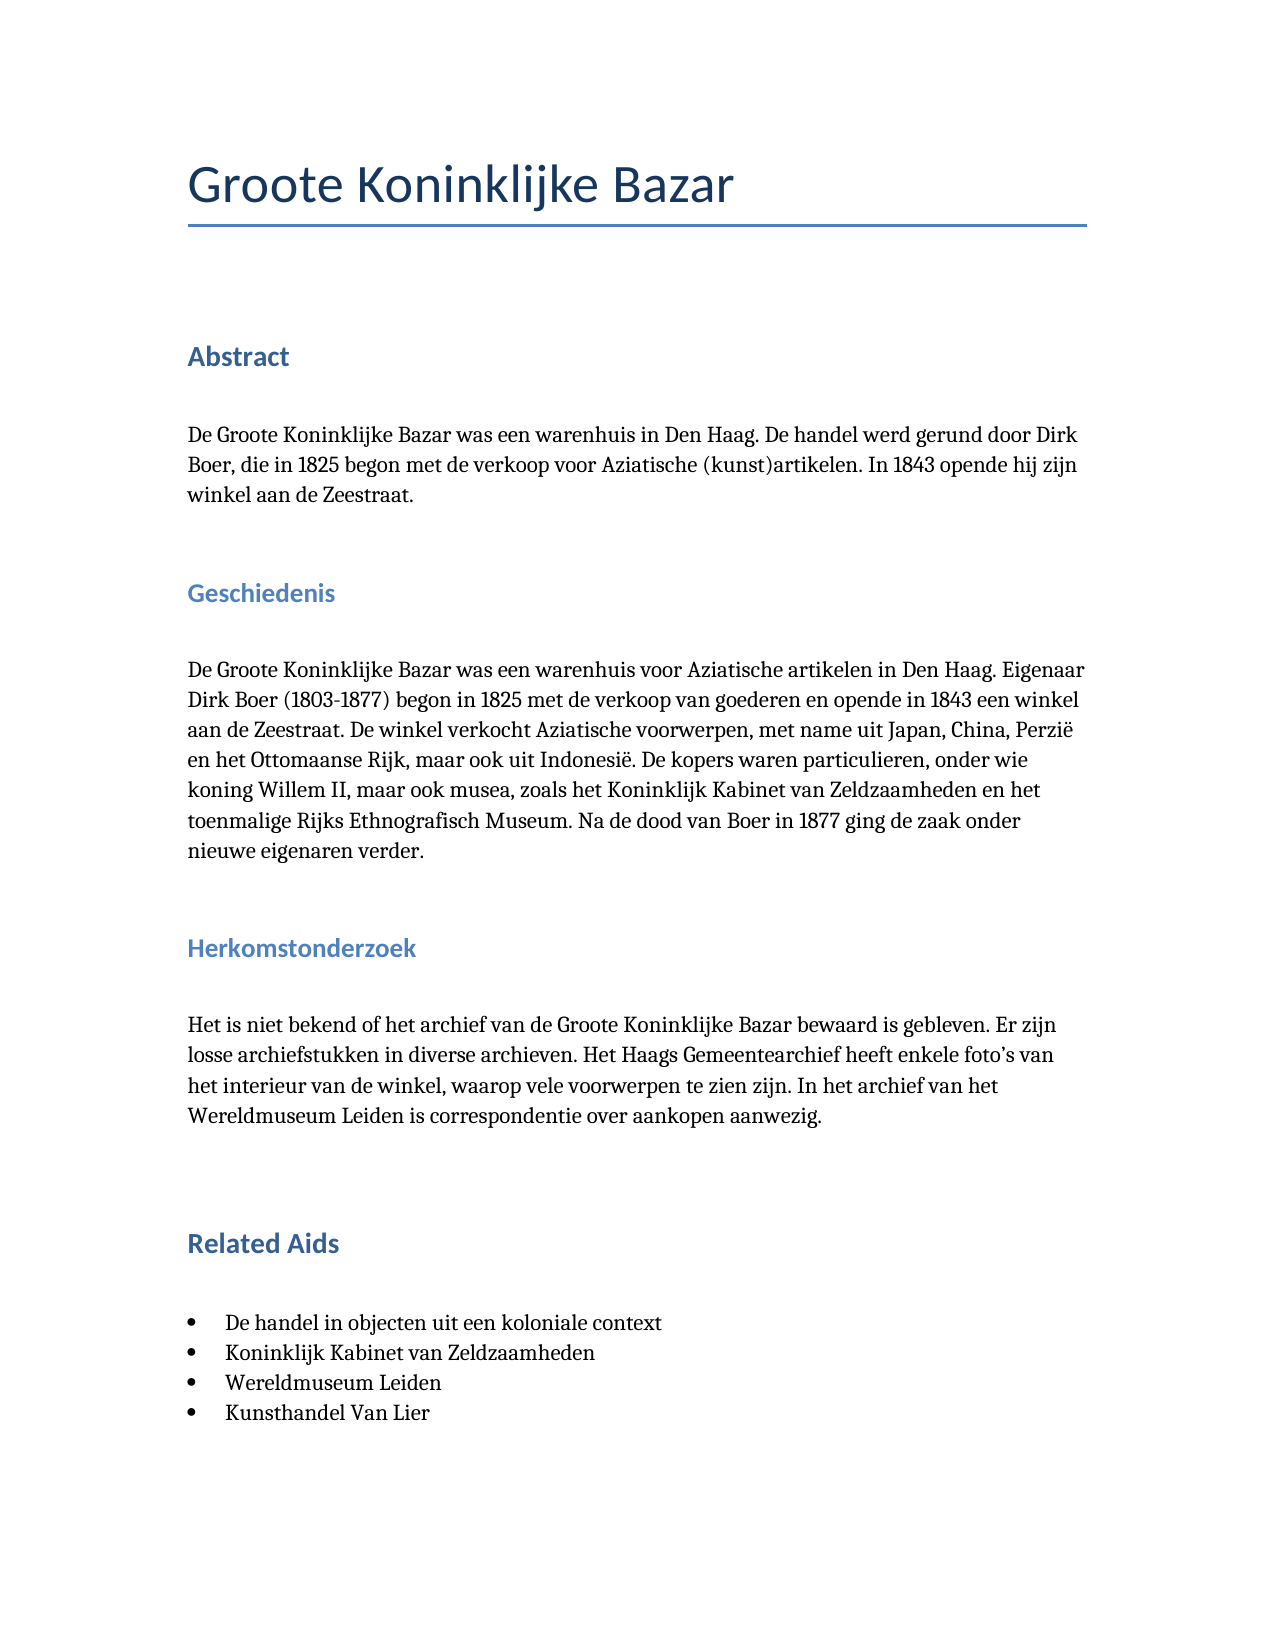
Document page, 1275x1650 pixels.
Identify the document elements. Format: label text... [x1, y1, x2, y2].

text Het is niet bekend of het archief van de Groote Koninklijke Bazar bewaard is gebleven. Er zijn losse archiefstukken in diverse archieven. Het Haags Gemeentearchief heeft enkele foto’s van het interieur van de winkel, waarop vele voorwerpen te zien zijn. In het archief van het Wereldmuseum Leiden is correspondentie over aankopen aanwezig. [187, 1012, 1087, 1129]
text De Groote Koninklijke Bazar was een warenhuis voor Aziatische artikelen in Den Haag. Eigenaar Dirk Boer (1803-1877) begon in 1825 met de verkoop van goederen en opende in 1843 een winkel aan de Zeestraat. De winkel verkocht Aziatische voorwerpen, met name uit Japan, China, Perzië en het Ottomaanse Rijk, maar ook uit Indonesië. De kopers waren particulieren, onder wie koning Willem II, maar ook musea, zoals het Koninklijk Kabinet van Zeldzaamheden en het toenmalige Rijks Ethnografisch Museum. Na de dood van Boer in 1877 ging de zaak onder nieuwe eigenaren verder. [187, 656, 1087, 864]
list De handel in objecten uit een koloniale context [187, 1309, 1087, 1336]
subtitle Geschiedenis [187, 576, 1087, 609]
subtitle Related Aids [187, 1226, 1087, 1261]
title Groote Koninklijke Bazar [187, 150, 1087, 227]
list Wereldmuseum Leiden [187, 1370, 1087, 1396]
subtitle Herkomstonderzoek [187, 931, 1087, 964]
list Koninklijk Kabinet van Zeldzaamheden [187, 1339, 1087, 1366]
list Kunsthandel Van Lier [187, 1400, 1087, 1426]
text De Groote Koninklijke Bazar was een warenhuis in Den Haag. De handel werd gerund door Dirk Boer, die in 1825 begon met de verkoop voor Aziatische (kunst)artikelen. In 1843 opende hij zijn winkel aan de Zeestraat. [187, 422, 1087, 508]
subtitle Abstract [187, 338, 1087, 374]
